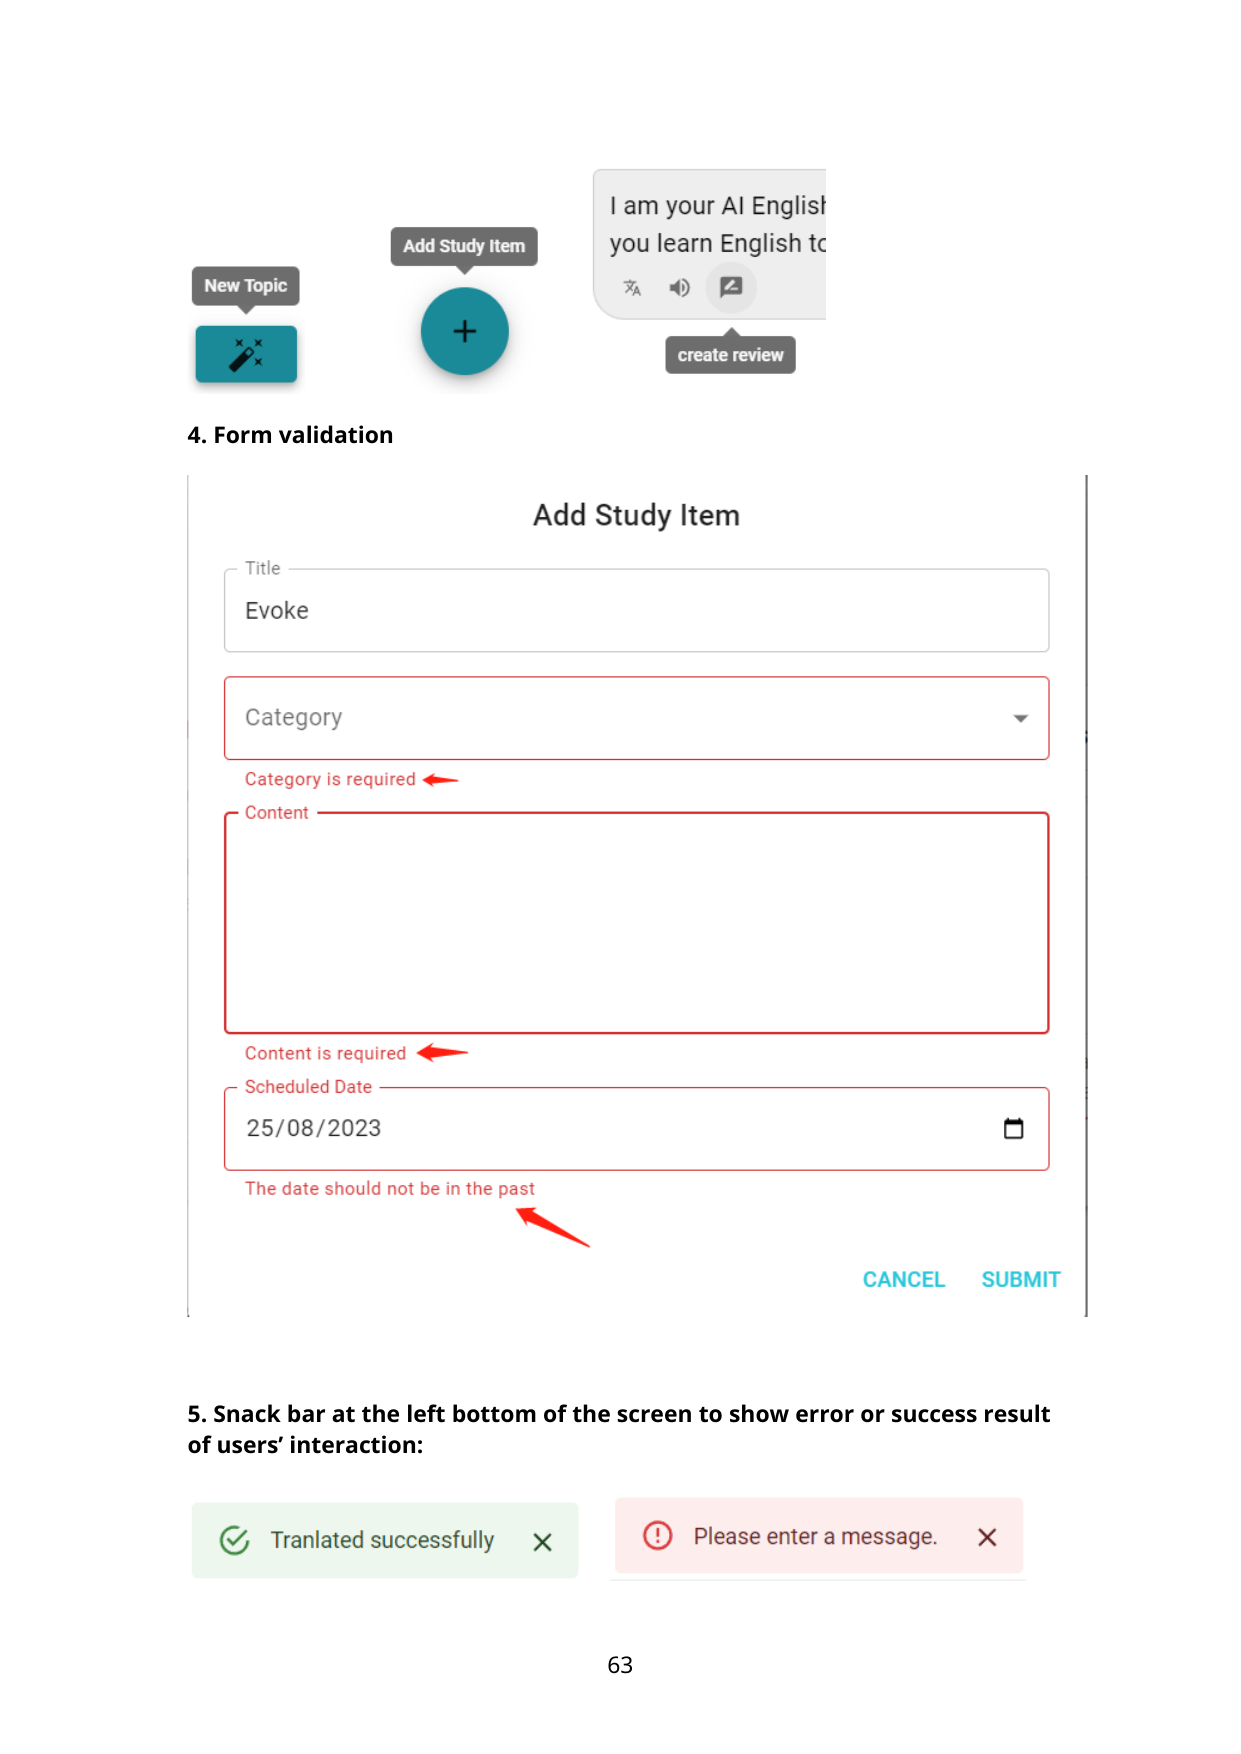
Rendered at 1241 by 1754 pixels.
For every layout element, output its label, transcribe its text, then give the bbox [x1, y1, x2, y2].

picture [352, 157, 553, 394]
text 4. Form validation [187, 419, 1053, 450]
picture [187, 1500, 580, 1581]
picture [609, 1485, 1027, 1581]
text 5. Snack bar at the left bottom of the screen to show error or success result of users’ interaction: [187, 1398, 1053, 1460]
picture [588, 150, 826, 394]
picture [187, 250, 305, 394]
picture [187, 475, 1088, 1317]
